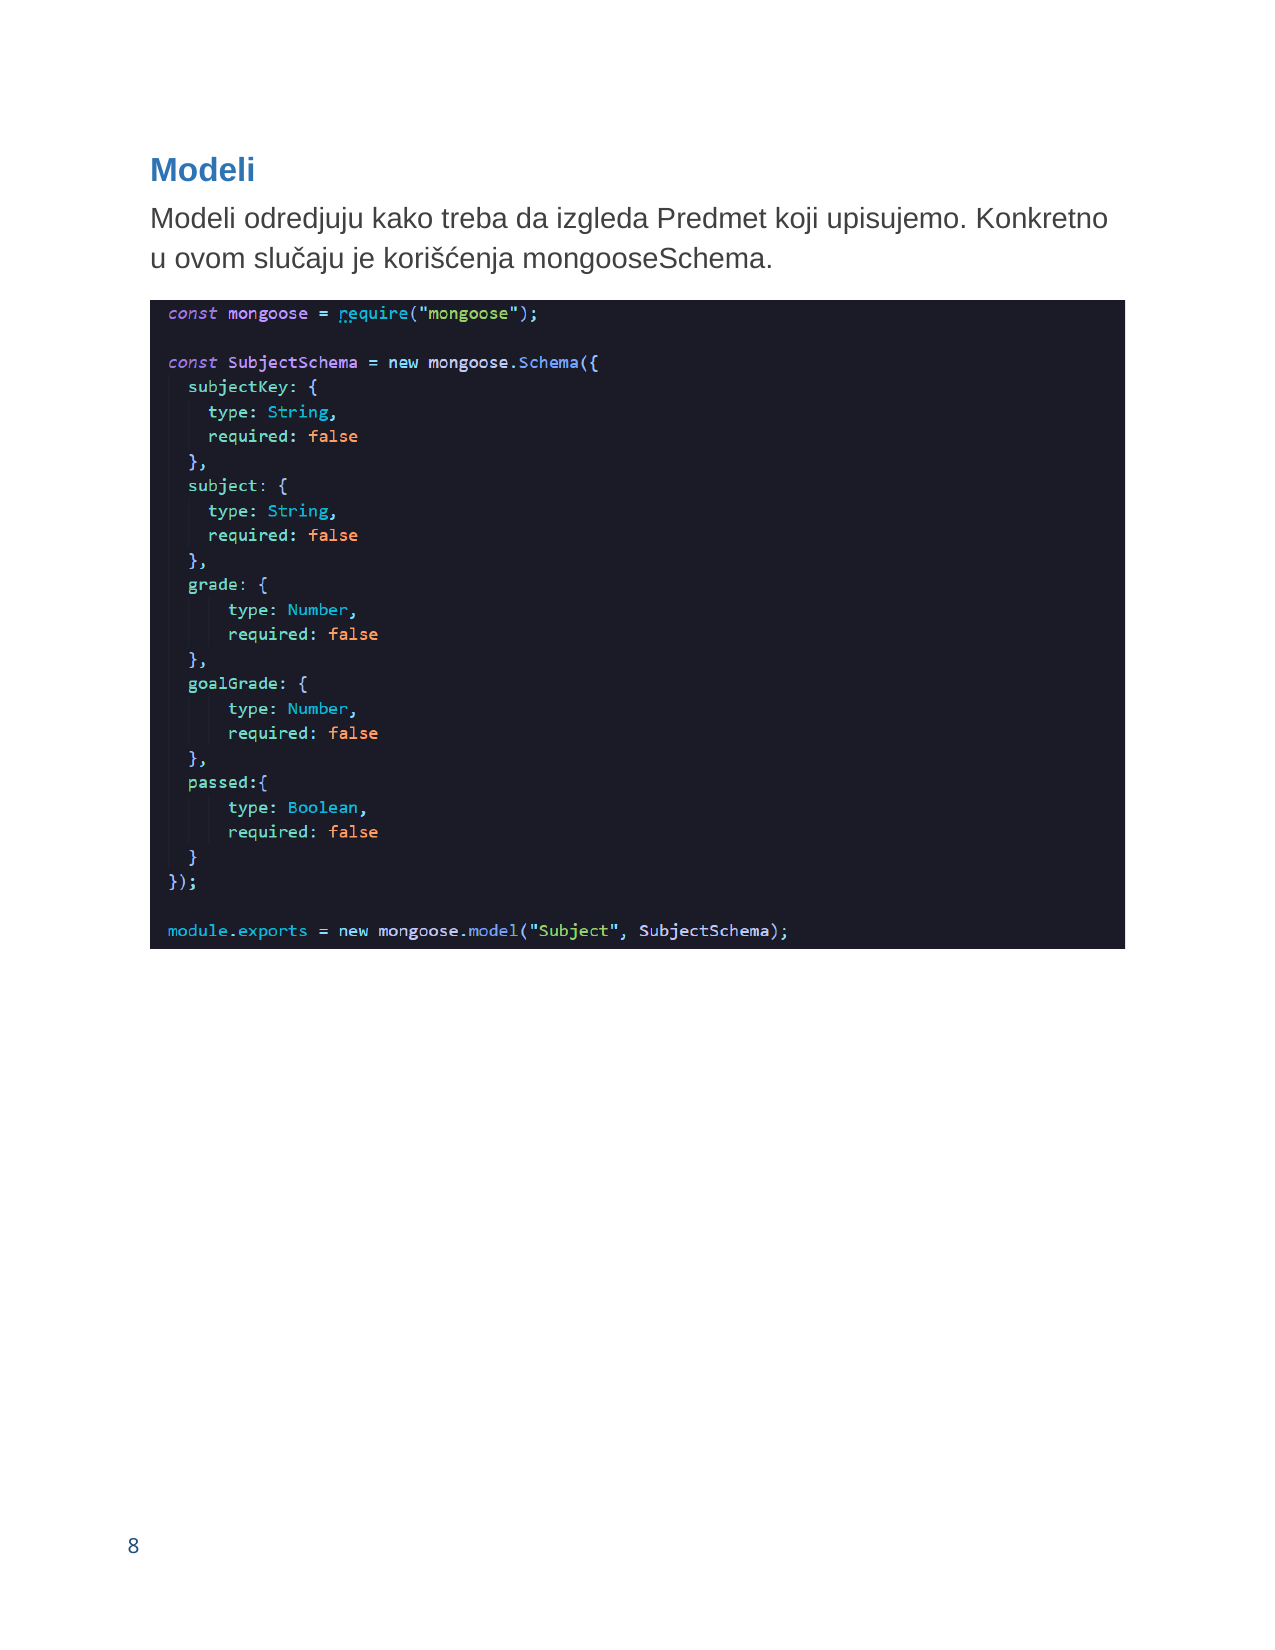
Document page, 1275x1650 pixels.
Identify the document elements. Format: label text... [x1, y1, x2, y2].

picture [150, 300, 1125, 949]
text Modeli odredjuju kako treba da izgleda Predmet koji upisujemo. Konkretno u ovom slučaju je korišćenja mongooseSchema. [150, 201, 1125, 275]
subtitle Modeli [150, 150, 1125, 188]
